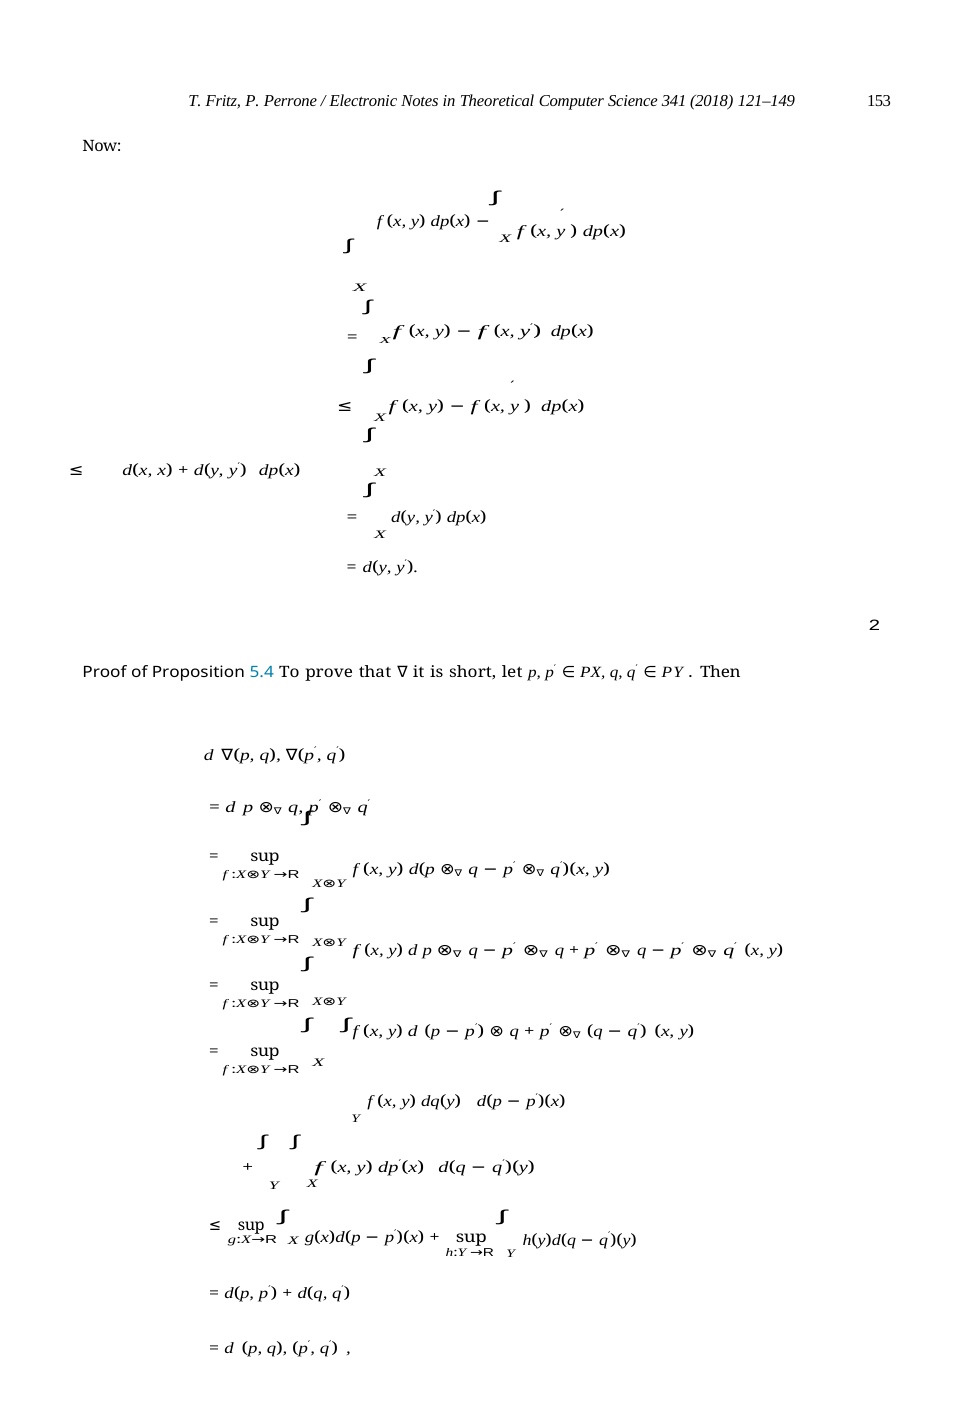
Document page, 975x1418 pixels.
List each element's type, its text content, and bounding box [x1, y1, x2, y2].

text = d(y, y′). [346, 556, 908, 577]
text X⊗Y [312, 877, 351, 890]
text = d p ⊗∇ q, p′ ⊗∇ q′ [208, 784, 908, 817]
text = sup [208, 910, 299, 931]
text 2 [69, 618, 881, 635]
text = sup [208, 1040, 299, 1061]
text f :X⊗Y →R [69, 1061, 299, 1077]
text = d(y, y′) dp(x) [346, 506, 908, 527]
text ≤ sup [208, 1216, 300, 1234]
text Now: [82, 134, 124, 156]
text f :X⊗Y →R [69, 867, 299, 882]
text ≤ d(x, x) + d(y, y′) dp(x) [69, 446, 852, 480]
text h:Y →R Y [304, 1246, 515, 1260]
text d ∇(p, q), ∇(p′, q′) [204, 731, 908, 764]
text g(x)d(p − p′)(x) + sup [304, 1228, 515, 1246]
text f (x, y) dq(y) d(p − p′)(x) [367, 1090, 908, 1111]
text + ∫ ∫ f (x, y) dp′(x) d(q − q′)(y) [242, 1131, 908, 1177]
text X [376, 232, 512, 245]
text f :X⊗Y →R [69, 995, 299, 1011]
text g:X→R X [69, 1234, 300, 1248]
text Proof of Proposition 5.4 To prove that ∇ it is short, let p, p′ ∈ PX, q, q′ ∈ PY . Then [82, 661, 908, 682]
text X⊗Y [312, 936, 351, 949]
text f :X⊗Y →R [69, 931, 299, 947]
text X⊗Y [312, 994, 351, 1008]
text = sup [208, 974, 299, 995]
text h(y)d(q − q′)(y) [522, 1228, 908, 1249]
text X [103, 528, 658, 541]
text f (x, y) dp(x) − [377, 210, 512, 231]
text = d (p, q), (p′, q′) , [208, 1325, 908, 1358]
text ∫ f (x, y) − f (x, y′) dp(x) [69, 297, 889, 345]
text f (x, y) d (p − p′) ⊗ q + p′ ⊗∇ (q − q′) (x, y) [352, 1007, 908, 1041]
text ∫X [344, 198, 372, 294]
text f (x, y ) dp(x) [517, 206, 908, 245]
text ≤ f (x, y) − f (x, y ) dp(x) [69, 377, 852, 416]
text = sup [208, 845, 299, 866]
text = d(p, p′) + d(q, q′) [208, 1282, 908, 1303]
text f (x, y) d(p ⊗∇ q − p′ ⊗∇ q′)(x, y) [352, 858, 908, 879]
text ∫ ∫ [302, 1014, 351, 1033]
text f (x, y) d p ⊗∇ q − p′ ⊗∇ q + p′ ⊗∇ q − p′ ⊗∇ q′ (x, y) [352, 926, 908, 960]
text Y [351, 1112, 908, 1125]
